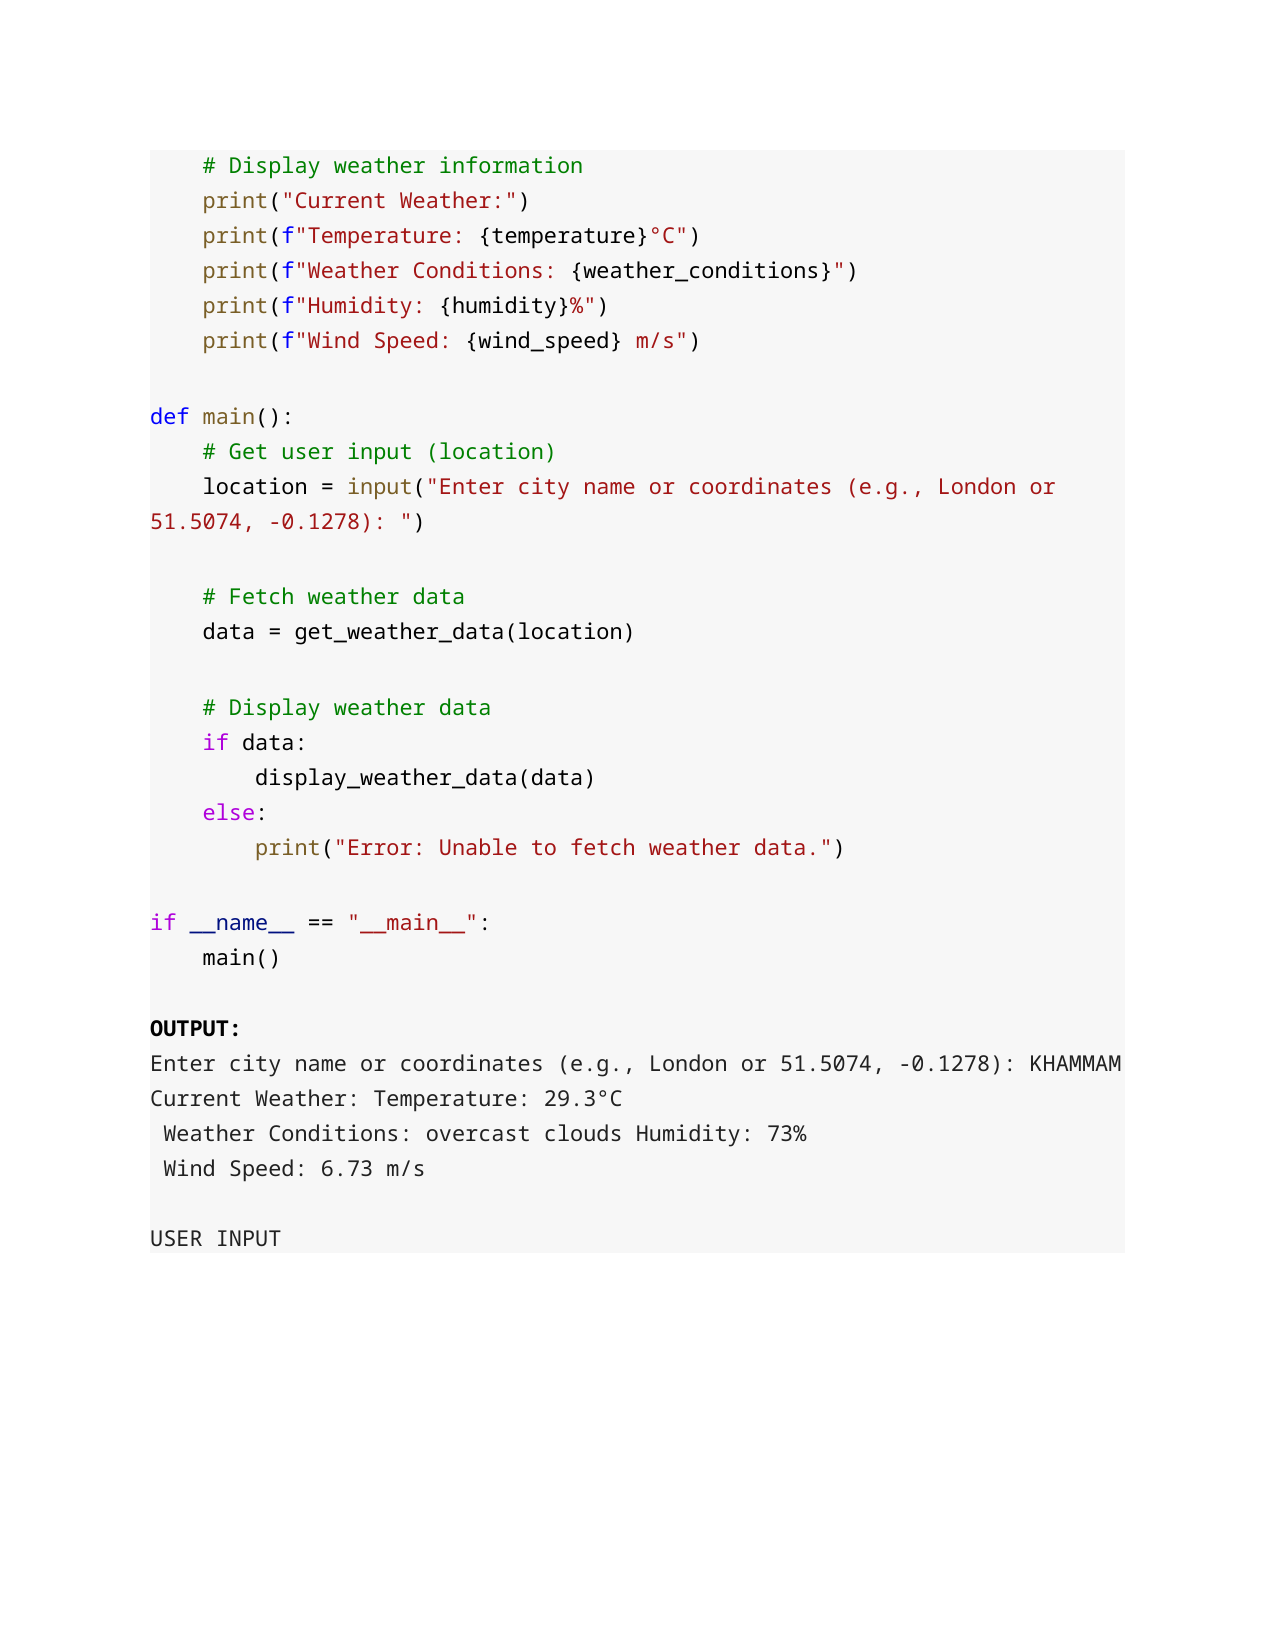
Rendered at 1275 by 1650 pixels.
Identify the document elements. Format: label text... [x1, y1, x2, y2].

text # Display weather information [150, 150, 1125, 180]
text data = get_weather_data(location) [150, 616, 1125, 646]
text if data: [150, 727, 1125, 756]
text OUTPUT: [150, 1012, 1125, 1042]
text Weather Conditions: overcast clouds Humidity: 73% [150, 1118, 1125, 1148]
text print("Current Weather:") [150, 185, 1125, 215]
text print("Error: Unable to fetch weather data.") [150, 832, 1125, 862]
text print(f"Temperature: {temperature}°C") [150, 220, 1125, 250]
text # Display weather data [150, 692, 1125, 721]
text print(f"Weather Conditions: {weather_conditions}") [150, 255, 1125, 285]
text location = input("Enter city name or coordinates (e.g., London or 51.5074, -0.1278): ") [150, 471, 1125, 536]
text print(f"Humidity: {humidity}%") [150, 290, 1125, 320]
text if __name__ == "__main__": [150, 907, 1125, 937]
text # Fetch weather data [150, 581, 1125, 611]
text Enter city name or coordinates (e.g., London or 51.5074, -0.1278): KHAMMAM Current Weather: Temperature: 29.3°C [150, 1048, 1125, 1112]
text display_weather_data(data) [150, 762, 1125, 792]
text Wind Speed: 6.73 m/s [150, 1153, 1125, 1183]
text print(f"Wind Speed: {wind_speed} m/s") [150, 326, 1125, 355]
text main() [150, 942, 1125, 972]
text def main(): [150, 401, 1125, 431]
text USER INPUT [150, 1223, 1125, 1253]
text else: [150, 797, 1125, 827]
text # Get user input (location) [150, 436, 1125, 466]
